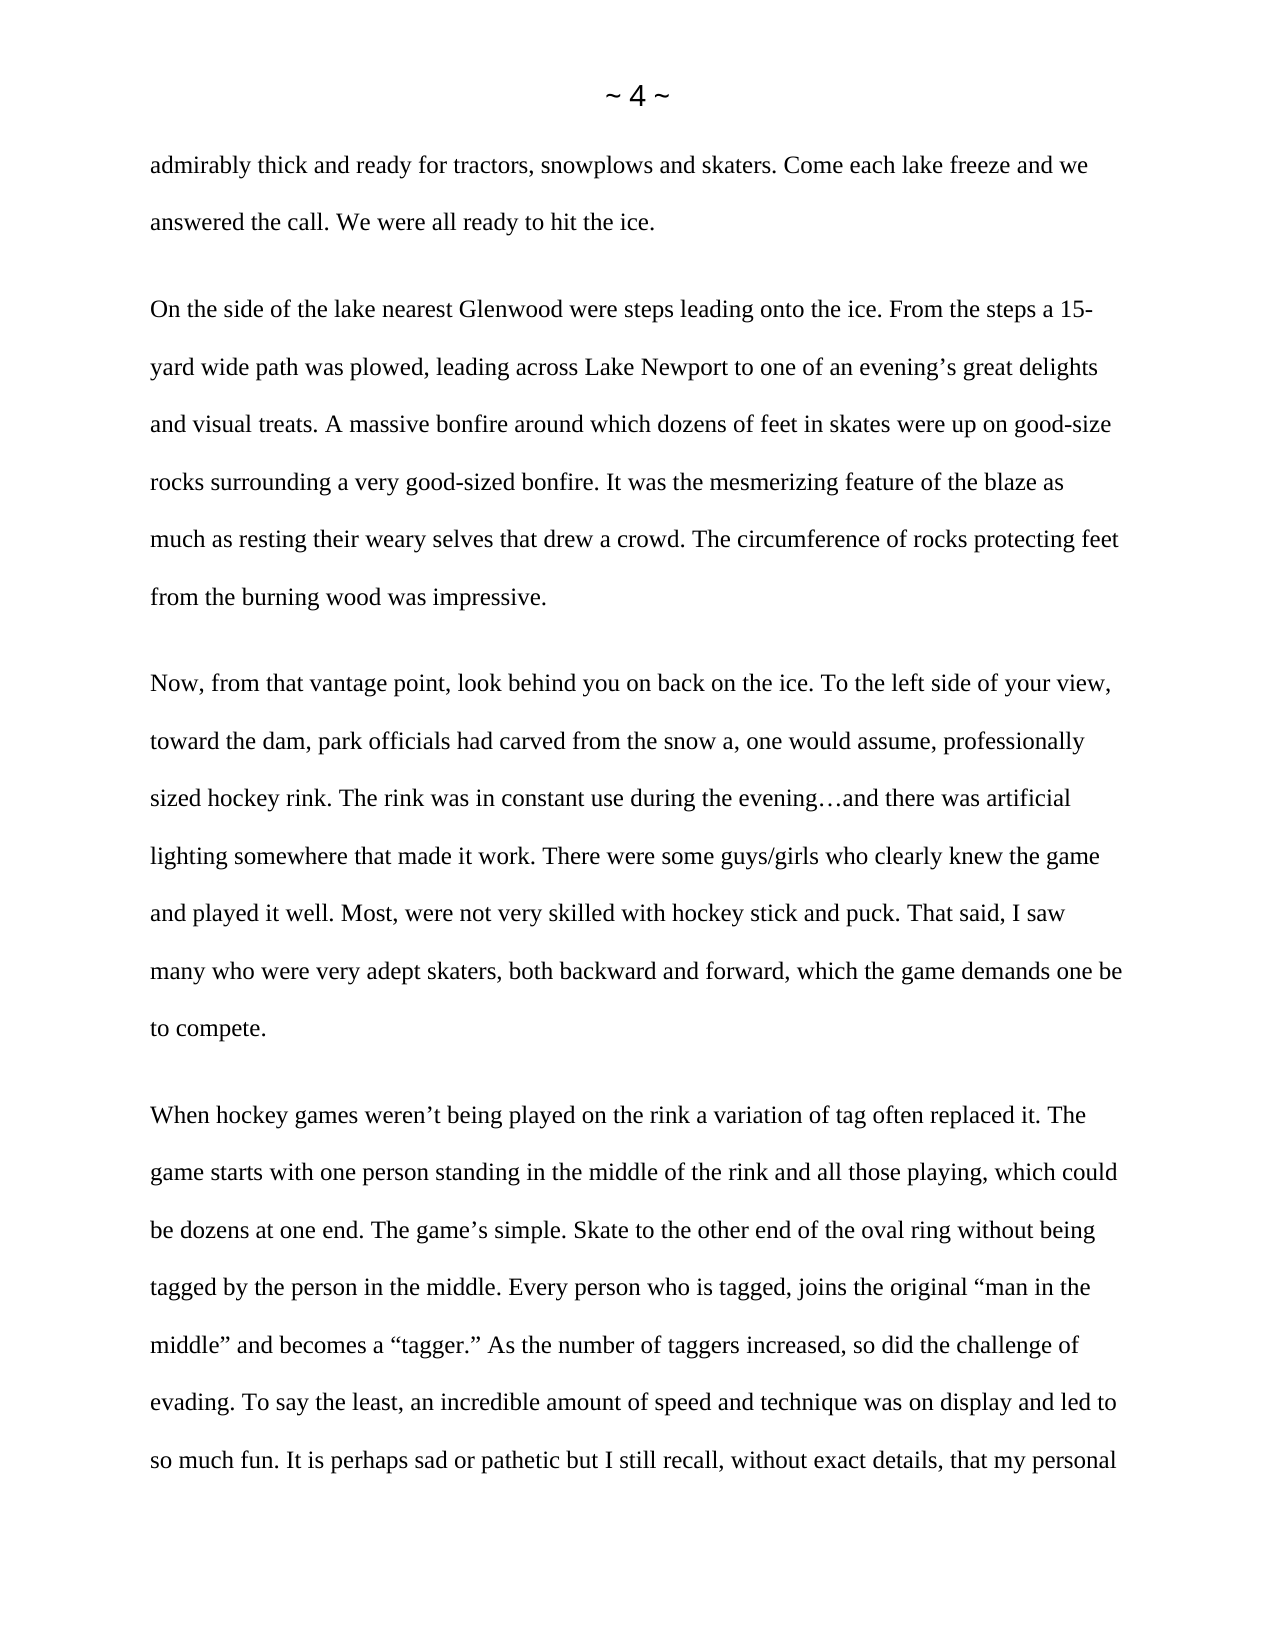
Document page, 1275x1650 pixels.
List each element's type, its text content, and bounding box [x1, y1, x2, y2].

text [150, 1100, 1125, 1474]
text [150, 150, 1125, 236]
text Now, from that vantage point, look behind you on back on the ice. To the left side of your view, toward the dam, park officials had carved from the snow a, one would assume, professionally sized hockey rink. The rink was in constant use during the evening…and there was artificial lighting somewhere that made it work. There were some guys/girls who clearly knew the game and played it well. Most, were not very skilled with hockey stick and puck. That said, I saw many who were very adept skaters, both backward and forward, which the game demands one be to compete. [150, 668, 1125, 1042]
text On the side of the lake nearest Glenwood were steps leading onto the ice. From the steps a 15-yard wide path was plowed, leading across Lake Newport to one of an evening’s great delights and visual treats. A massive bonfire around which dozens of feet in skates were up on good-size rocks surrounding a very good-sized bonfire. It was the mesmerizing feature of the blaze as much as resting their weary selves that drew a crowd. The circumference of rocks protecting feet from the burning wood was impressive. [150, 294, 1125, 610]
